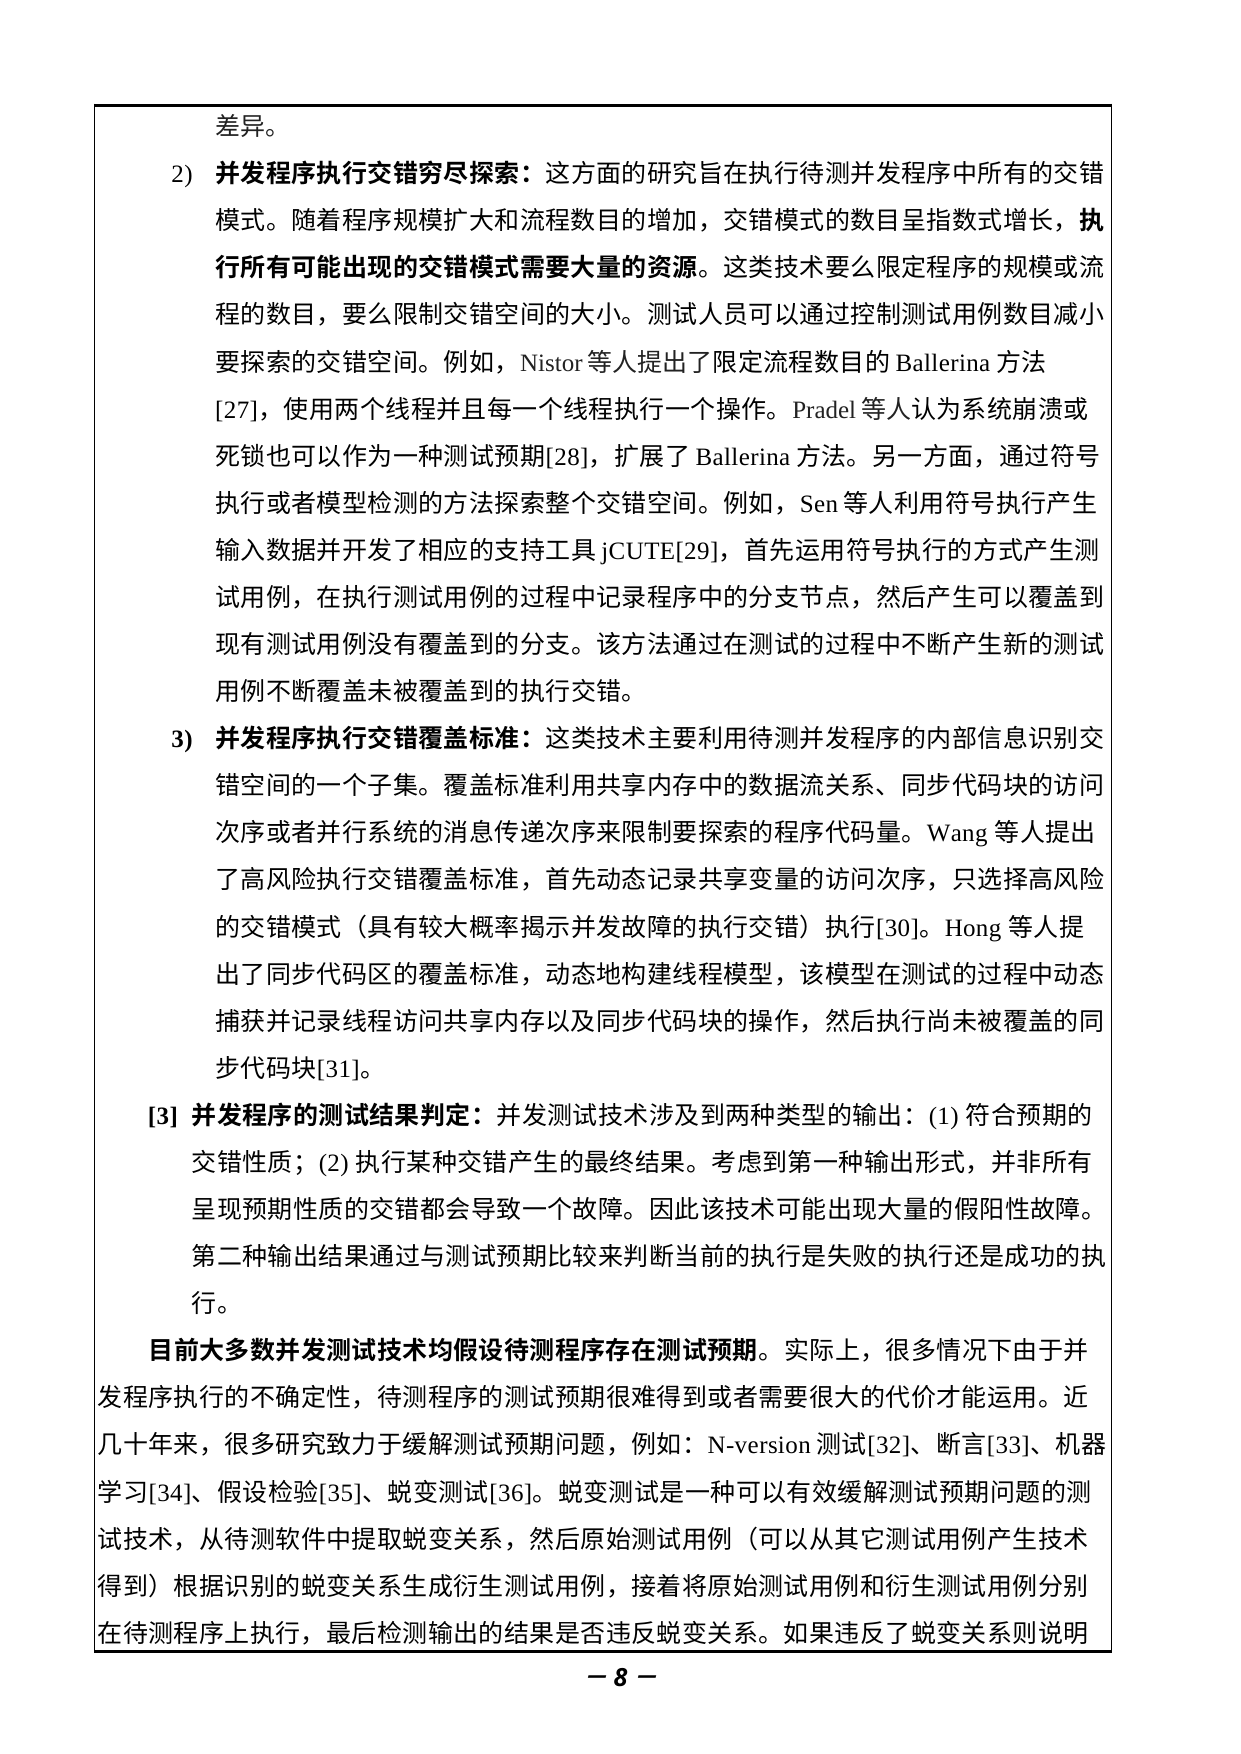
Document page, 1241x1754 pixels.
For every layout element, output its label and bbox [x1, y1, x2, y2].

table_header [95, 107, 1111, 1649]
